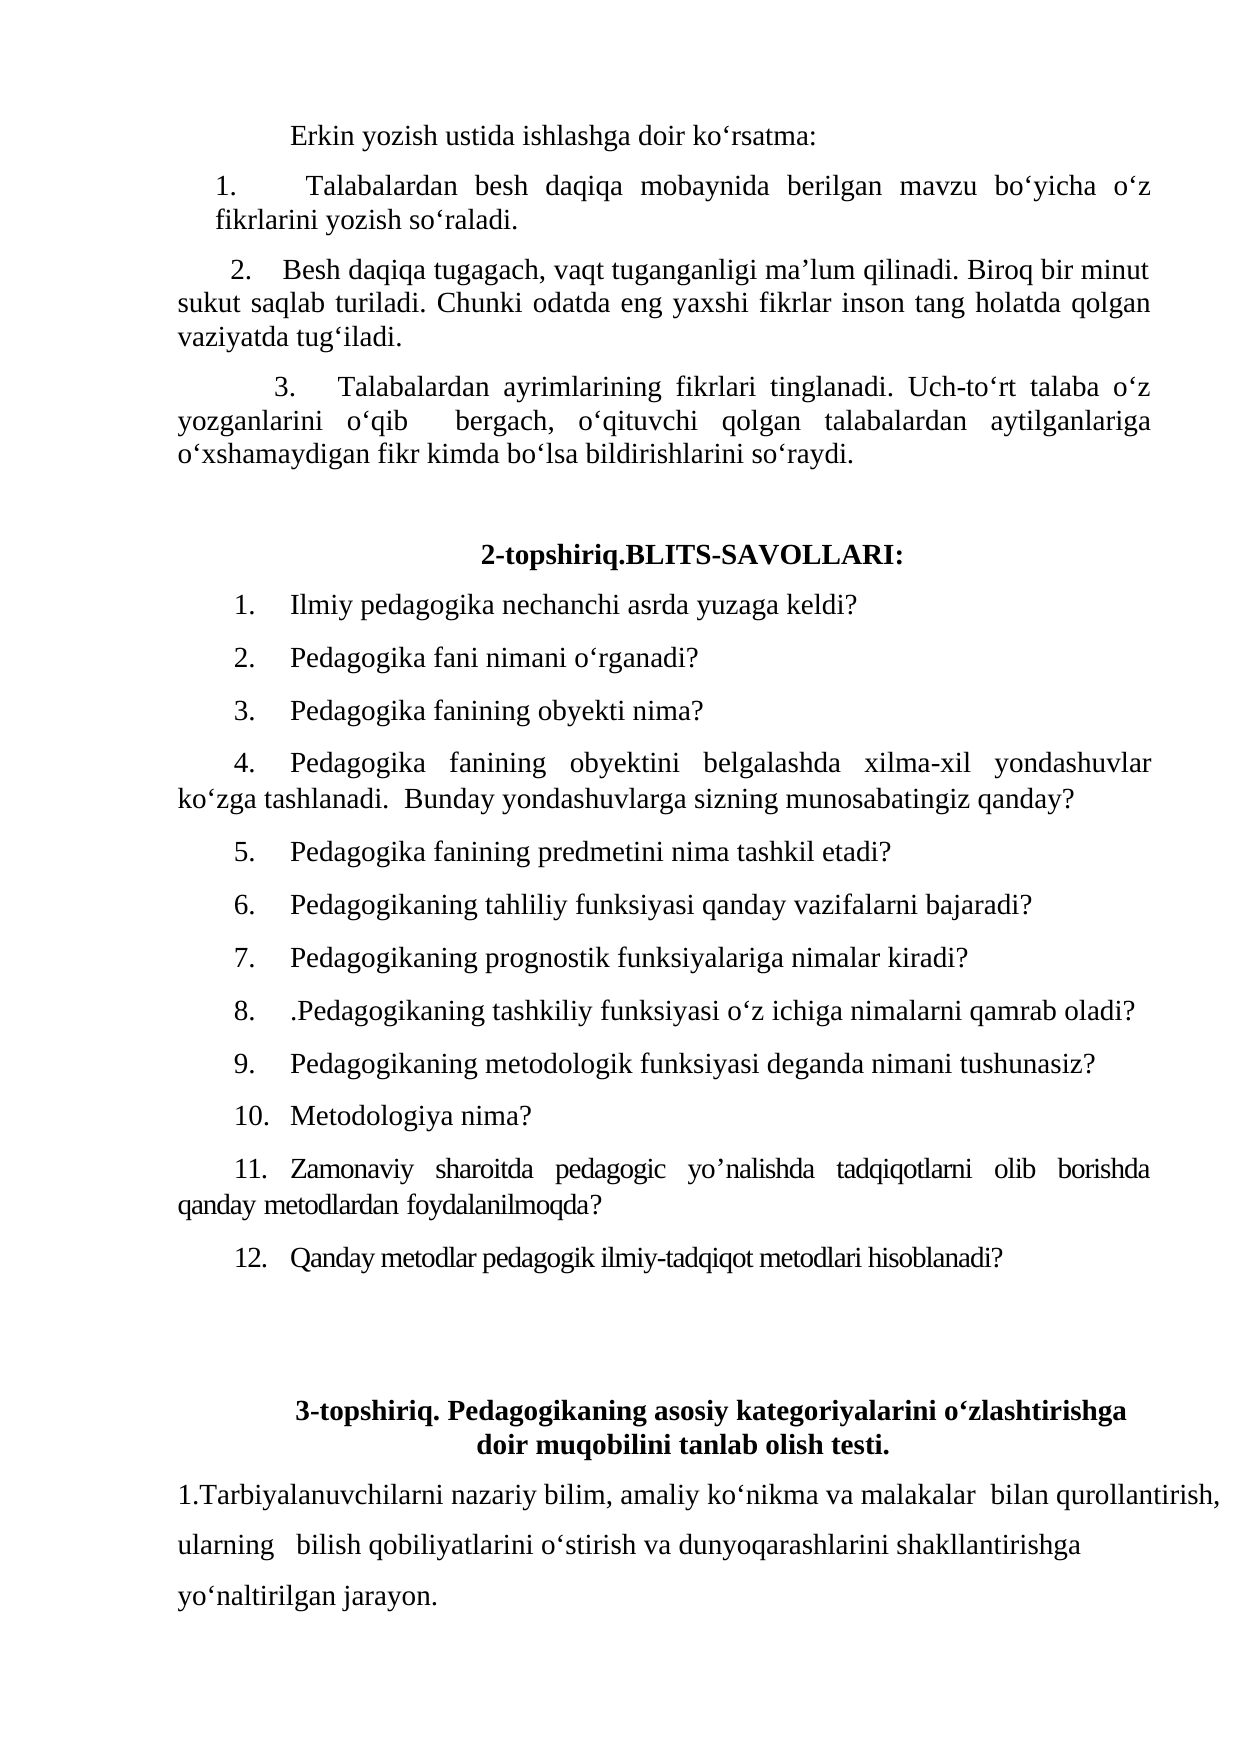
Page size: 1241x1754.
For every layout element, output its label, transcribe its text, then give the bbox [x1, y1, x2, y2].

list Zamonaviy sharoitda pedagogic yo’nalishda tadqiqotlarni olib borishda qanday metodlardan foydalanilmoqda? [177, 1151, 1152, 1221]
list Pedagogikaning prognostik funksiyalariga nimalar kiradi? [177, 940, 1152, 974]
list Pedagogika fanining obyektini belgalashda xilma-xil yondashuvlar ko‘zga tashlanadi. Bunday yondashuvlarga sizning munosabatingiz qanday? [177, 746, 1152, 815]
text 3. Talabalardan ayrimlarining fikrlari tinglanadi. Uch-to‘rt talaba o‘z yozganlarini o‘qib bergach, o‘qituvchi qolgan talabalardan aytilganlariga o‘xshamaydigan fikr kimda bo‘lsa bildirishlarini so‘raydi. [177, 369, 1152, 470]
list Pedagogika fani nimani o‘rganadi? [177, 640, 1152, 673]
text 3-topshiriq. Pedagogikaning asosiy kategoriyalarini o‘zlashtirishga doir muqobilini tanlab olish testi. [215, 1393, 1152, 1461]
list Pedagogika fanining obyekti nima? [177, 693, 1152, 726]
text 2. Besh daqiqa tugagach, vaqt tuganganligi ma’lum qilinadi. Biroq bir minut sukut saqlab turiladi. Chunki odatda eng yaxshi fikrlar inson tang holatda qolgan vaziyatda tug‘iladi. [177, 252, 1152, 353]
list Pedagogikaning tahliliy funksiyasi qanday vazifalarni bajaradi? [177, 887, 1152, 921]
list Qanday metodlar pedagogik ilmiy-tadqiqot metodlari hisoblanadi? [177, 1240, 1152, 1274]
text 1.Tarbiyalanuvchilarni nazariy bilim, amaliy ko‘nikma va malakalar bilan qurollantirish, [177, 1477, 1240, 1511]
list Pedagogika fanining predmetini nima tashkil etadi? [177, 834, 1152, 868]
text Erkin yozish ustida ishlashga doir ko‘rsatma: [233, 118, 1152, 152]
list .Pedagogikaning tashkiliy funksiyasi o‘z ichiga nimalarni qamrab oladi? [177, 993, 1152, 1026]
list Ilmiy pedagogika nechanchi asrda yuzaga keldi? [177, 587, 1152, 621]
text ularning bilish qobiliyatlarini o‘stirish va dunyoqarashlarini shakllantirishga [177, 1527, 1240, 1561]
text 1. Talabalardan besh daqiqa mobaynida berilgan mavzu bo‘yicha o‘z fikrlarini yozish so‘raladi. [215, 168, 1152, 235]
text yo‘naltirilgan jarayon. [177, 1578, 1240, 1611]
text 2-topshiriq.BLITS-SAVOLLARI: [177, 537, 1152, 570]
list Metodologiya nima? [177, 1098, 1152, 1132]
list Pedagogikaning metodologik funksiyasi deganda nimani tushunasiz? [177, 1046, 1152, 1079]
